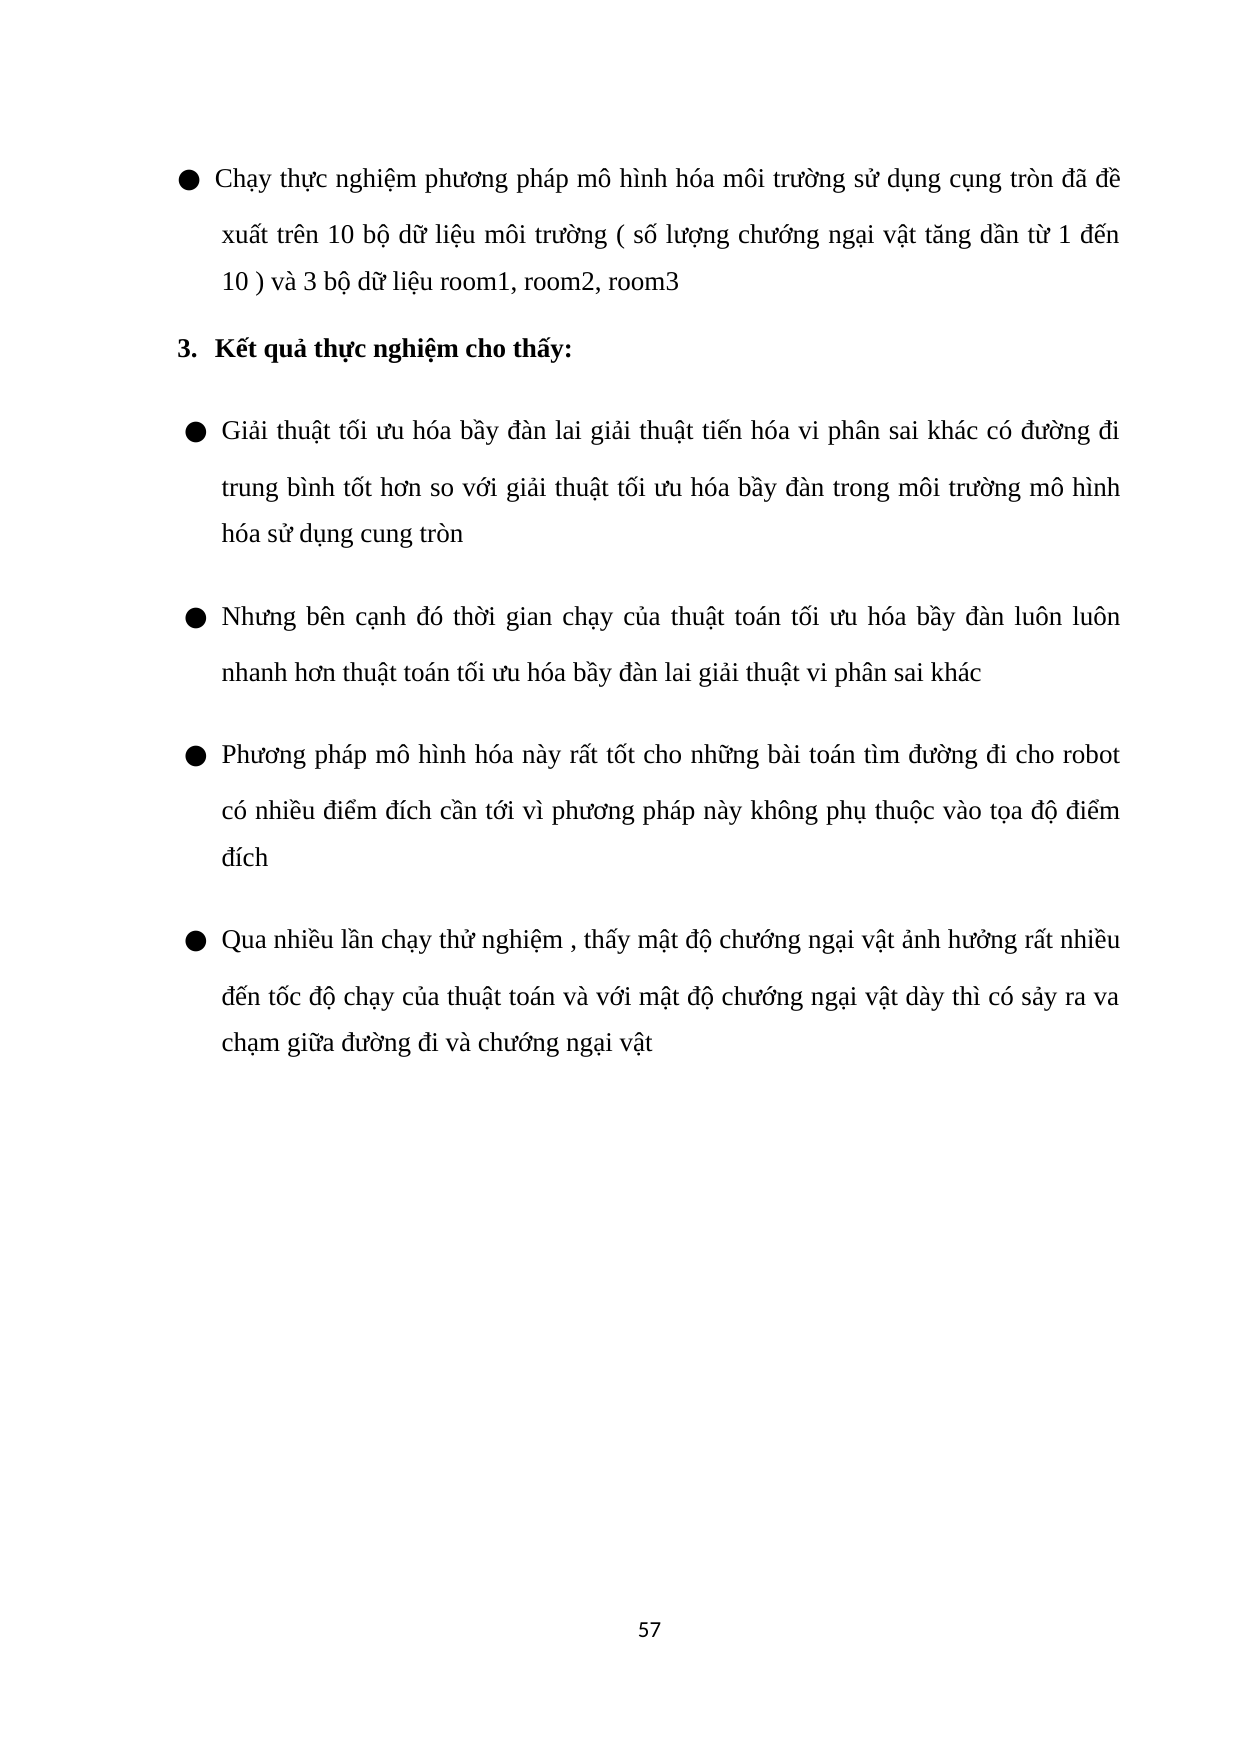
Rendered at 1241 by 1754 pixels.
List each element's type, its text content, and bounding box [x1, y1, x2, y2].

list Nhưng bên cạnh đó thời gian chạy của thuật toán tối ưu hóa bầy đàn luôn luôn nhanh hơn thuật toán tối ưu hóa bầy đàn lai giải thuật vi phân sai khác [184, 585, 1122, 687]
list Phương pháp mô hình hóa này rất tốt cho những bài toán tìm đường đi cho robot có nhiều điểm đích cần tới vì phương pháp này không phụ thuộc vào tọa độ điểm đích [184, 723, 1122, 872]
list Chạy thực nghiệm phương pháp mô hình hóa môi trường sử dụng cụng tròn đã đề xuất trên 10 bộ dữ liệu môi trường ( số lượng chướng ngại vật tăng dần từ 1 đến 10 ) và 3 bộ dữ liệu room1, room2, room3 [177, 147, 1122, 296]
list Qua nhiều lần chạy thử nghiệm , thấy mật độ chướng ngại vật ảnh hưởng rất nhiều đến tốc độ chạy của thuật toán và với mật độ chướng ngại vật dày thì có sảy ra va chạm giữa đường đi và chướng ngại vật [184, 909, 1122, 1057]
list Giải thuật tối ưu hóa bầy đàn lai giải thuật tiến hóa vi phân sai khác có đường đi trung bình tốt hơn so với giải thuật tối ưu hóa bầy đàn trong môi trường mô hình hóa sử dụng cung tròn [184, 400, 1122, 548]
list Kết quả thực nghiệm cho thấy: [177, 332, 1122, 363]
